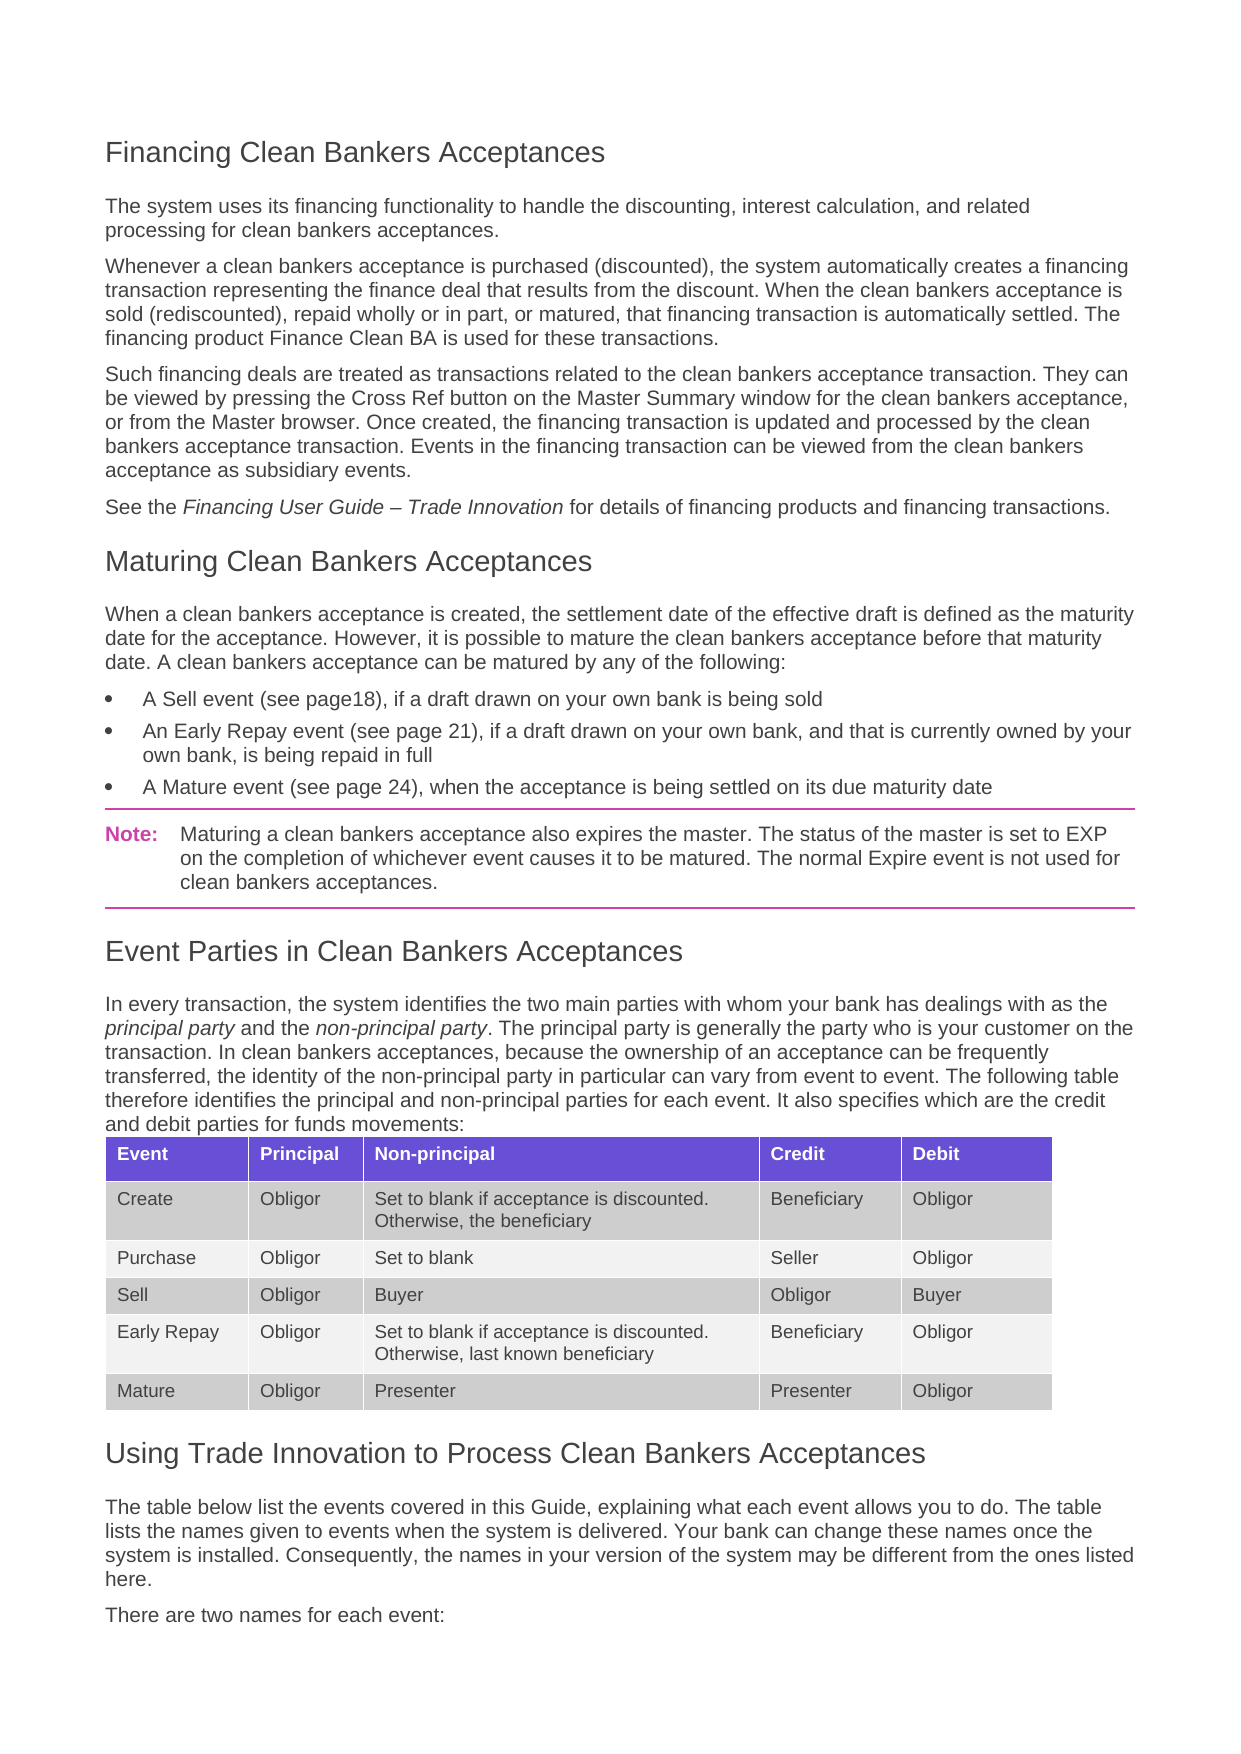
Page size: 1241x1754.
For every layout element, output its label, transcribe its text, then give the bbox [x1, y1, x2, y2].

table_cell Obligor [249, 1241, 363, 1277]
table_cell Set to blank if acceptance is discounted. Otherwise, the beneficiary [364, 1182, 759, 1240]
text An Early Repay event (see page 20), if a draft drawn on your own bank, and that is currently owned by your own bank, is being repaid in full [105, 719, 1135, 767]
table_cell Obligor [902, 1374, 1052, 1410]
table_cell Set to blank if acceptance is discounted. Otherwise, last known beneficiary [364, 1315, 759, 1373]
table_cell Beneficiary [760, 1315, 901, 1373]
table_cell Seller [760, 1241, 901, 1277]
text Such financing deals are treated as transactions related to the clean bankers acceptance transaction. They can be viewed by pressing the Cross Ref button on the Master Summary window for the clean bankers acceptance, or from the Master browser. Once created, the financing transaction is updated and processed by the clean bankers acceptance transaction. Events in the financing transaction can be viewed from the clean bankers acceptance as subsidiary events. [105, 362, 1135, 482]
table_cell Purchase [106, 1241, 248, 1277]
table_cell Obligor [902, 1315, 1052, 1373]
table_cell Obligor [902, 1182, 1052, 1240]
table_cell Obligor [902, 1241, 1052, 1277]
table_cell Buyer [902, 1278, 1052, 1314]
text A Mature event (see page 23), when the acceptance is being settled on its due maturity date [105, 775, 1135, 799]
text There are two names for each event: [105, 1603, 1135, 1627]
table_header Credit [760, 1137, 901, 1181]
subtitle Event Parties in Clean Bankers Acceptances [105, 934, 1135, 967]
table_cell Obligor [249, 1182, 363, 1240]
text Whenever a clean bankers acceptance is purchased (discounted), the system automatically creates a financing transaction representing the finance deal that results from the discount. When the clean bankers acceptance is sold (rediscounted), repaid wholly or in part, or matured, that financing transaction is automatically settled. The financing product Finance Clean BA is used for these transactions. [105, 254, 1135, 350]
table_cell Presenter [760, 1374, 901, 1410]
table_header Event [106, 1137, 248, 1181]
table_cell Obligor [249, 1315, 363, 1373]
table_cell Sell [106, 1278, 248, 1314]
text The table below list the events covered in this Guide, explaining what each event allows you to do. The table lists the names given to events when the system is delivered. Your bank can change these names once the system is installed. Consequently, the names in your version of the system may be different from the ones listed here. [105, 1494, 1135, 1590]
table_cell Set to blank [364, 1241, 759, 1277]
table_header Debit [902, 1137, 1052, 1181]
table_cell Presenter [364, 1374, 759, 1410]
text In every transaction, the system identifies the two main parties with whom your bank has dealings with as the principal party and the non-principal party. The principal party is generally the party who is your customer on the transaction. In clean bankers acceptances, because the ownership of an acceptance can be frequently transferred, the identity of the non-principal party in particular can vary from event to event. The following table therefore identifies the principal and non-principal parties for each event. It also specifies which are the credit and debit parties for funds movements: [105, 992, 1135, 1136]
table_cell Create [106, 1182, 248, 1240]
text A Sell event (see page17), if a draft drawn on your own bank is being sold [105, 686, 1135, 711]
subtitle Financing Clean Bankers Acceptances [105, 135, 1135, 168]
table_header Principal [249, 1137, 363, 1181]
table_cell Obligor [760, 1278, 901, 1314]
table_cell Obligor [249, 1278, 363, 1314]
subtitle Maturing Clean Bankers Acceptances [105, 543, 1135, 577]
table_cell Beneficiary [760, 1182, 901, 1240]
text The system uses its financing functionality to handle the discounting, interest calculation, and related processing for clean bankers acceptances. [105, 193, 1135, 241]
table_cell Buyer [364, 1278, 759, 1314]
table_cell Mature [106, 1374, 248, 1410]
text See the Financing User Guide – Trade Innovation for details of financing products and financing transactions. [105, 494, 1135, 518]
table_header Non-principal [364, 1137, 759, 1181]
table_cell Early Repay [106, 1315, 248, 1373]
subtitle Using Trade Innovation to Process Clean Bankers Acceptances [105, 1436, 1135, 1469]
text When a clean bankers acceptance is created, the settlement date of the effective draft is defined as the maturity date for the acceptance. However, it is possible to mature the clean bankers acceptance before that maturity date. A clean bankers acceptance can be matured by any of the following: [105, 602, 1135, 674]
table_cell Obligor [249, 1374, 363, 1410]
text Maturing a clean bankers acceptance also expires the master. The status of the master is set to EXP on the completion of whichever event causes it to be matured. The normal Expire event is not used for clean bankers acceptances. [105, 810, 1135, 907]
